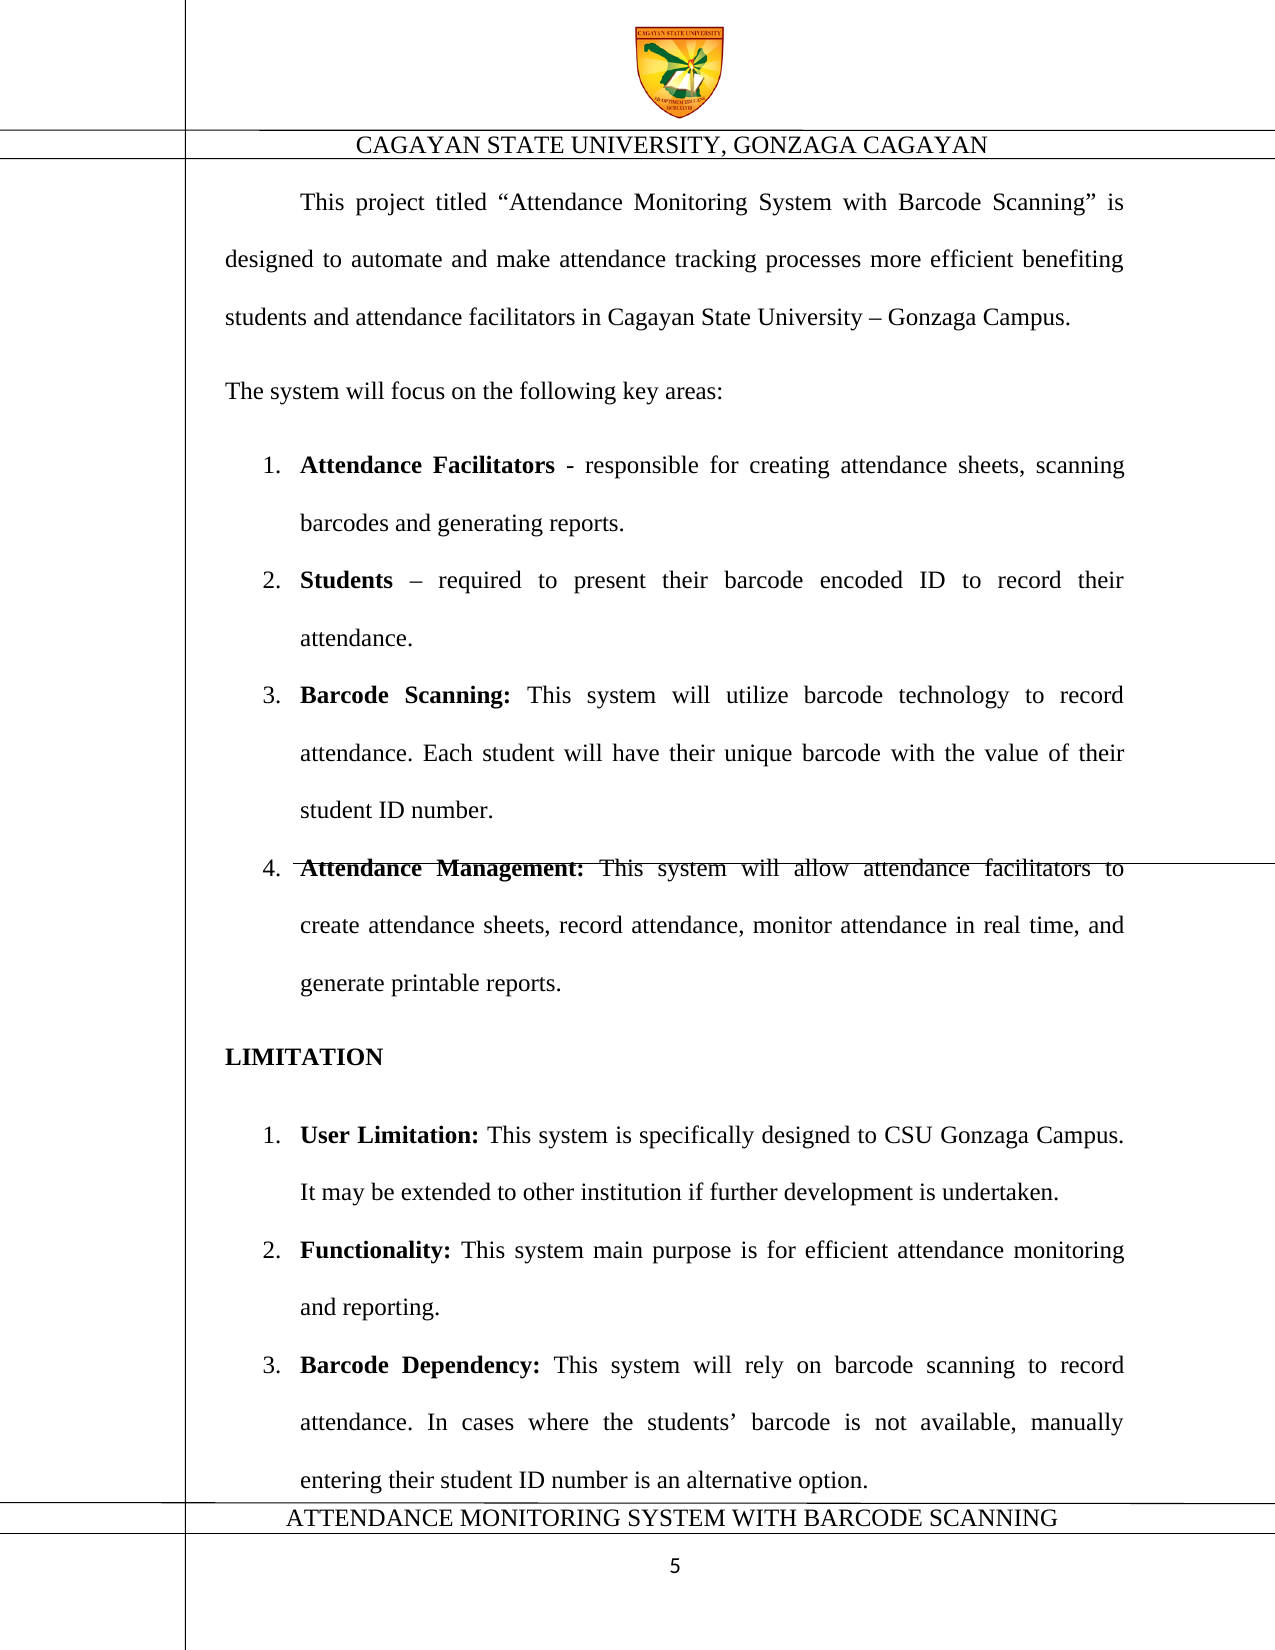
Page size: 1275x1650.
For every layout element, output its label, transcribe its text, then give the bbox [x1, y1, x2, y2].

list Barcode Dependency: This system will rely on barcode scanning to record attendance. In cases where the students’ barcode is not available, manually entering their student ID number is an alternative option. [262, 1350, 1125, 1494]
subtitle LIMITATION [225, 1042, 1125, 1071]
list Students – required to present their barcode encoded ID to record their attendance. [262, 565, 1125, 652]
list Attendance Management: This system will allow attendance facilitators to create attendance sheets, record attendance, monitor attendance in real time, and generate printable reports. [262, 853, 1125, 997]
list User Limitation: This system is specifically designed to CSU Gonzaga Campus. It may be extended to other institution if further development is undertaken. [262, 1120, 1125, 1206]
picture [633, 25, 725, 120]
list Barcode Scanning: This system will utilize barcode technology to record attendance. Each student will have their unique barcode with the value of their student ID number. [262, 680, 1125, 824]
text This project titled “Attendance Monitoring System with Barcode Scanning” is designed to automate and make attendance tracking processes more efficient benefiting students and attendance facilitators in Cagayan State University – Gonzaga Campus. [225, 187, 1125, 331]
text The system will focus on the following key areas: [225, 376, 1125, 405]
list Functionality: This system main purpose is for efficient attendance monitoring and reporting. [262, 1235, 1125, 1321]
list Attendance Facilitators - responsible for creating attendance sheets, scanning barcodes and generating reports. [262, 450, 1125, 537]
